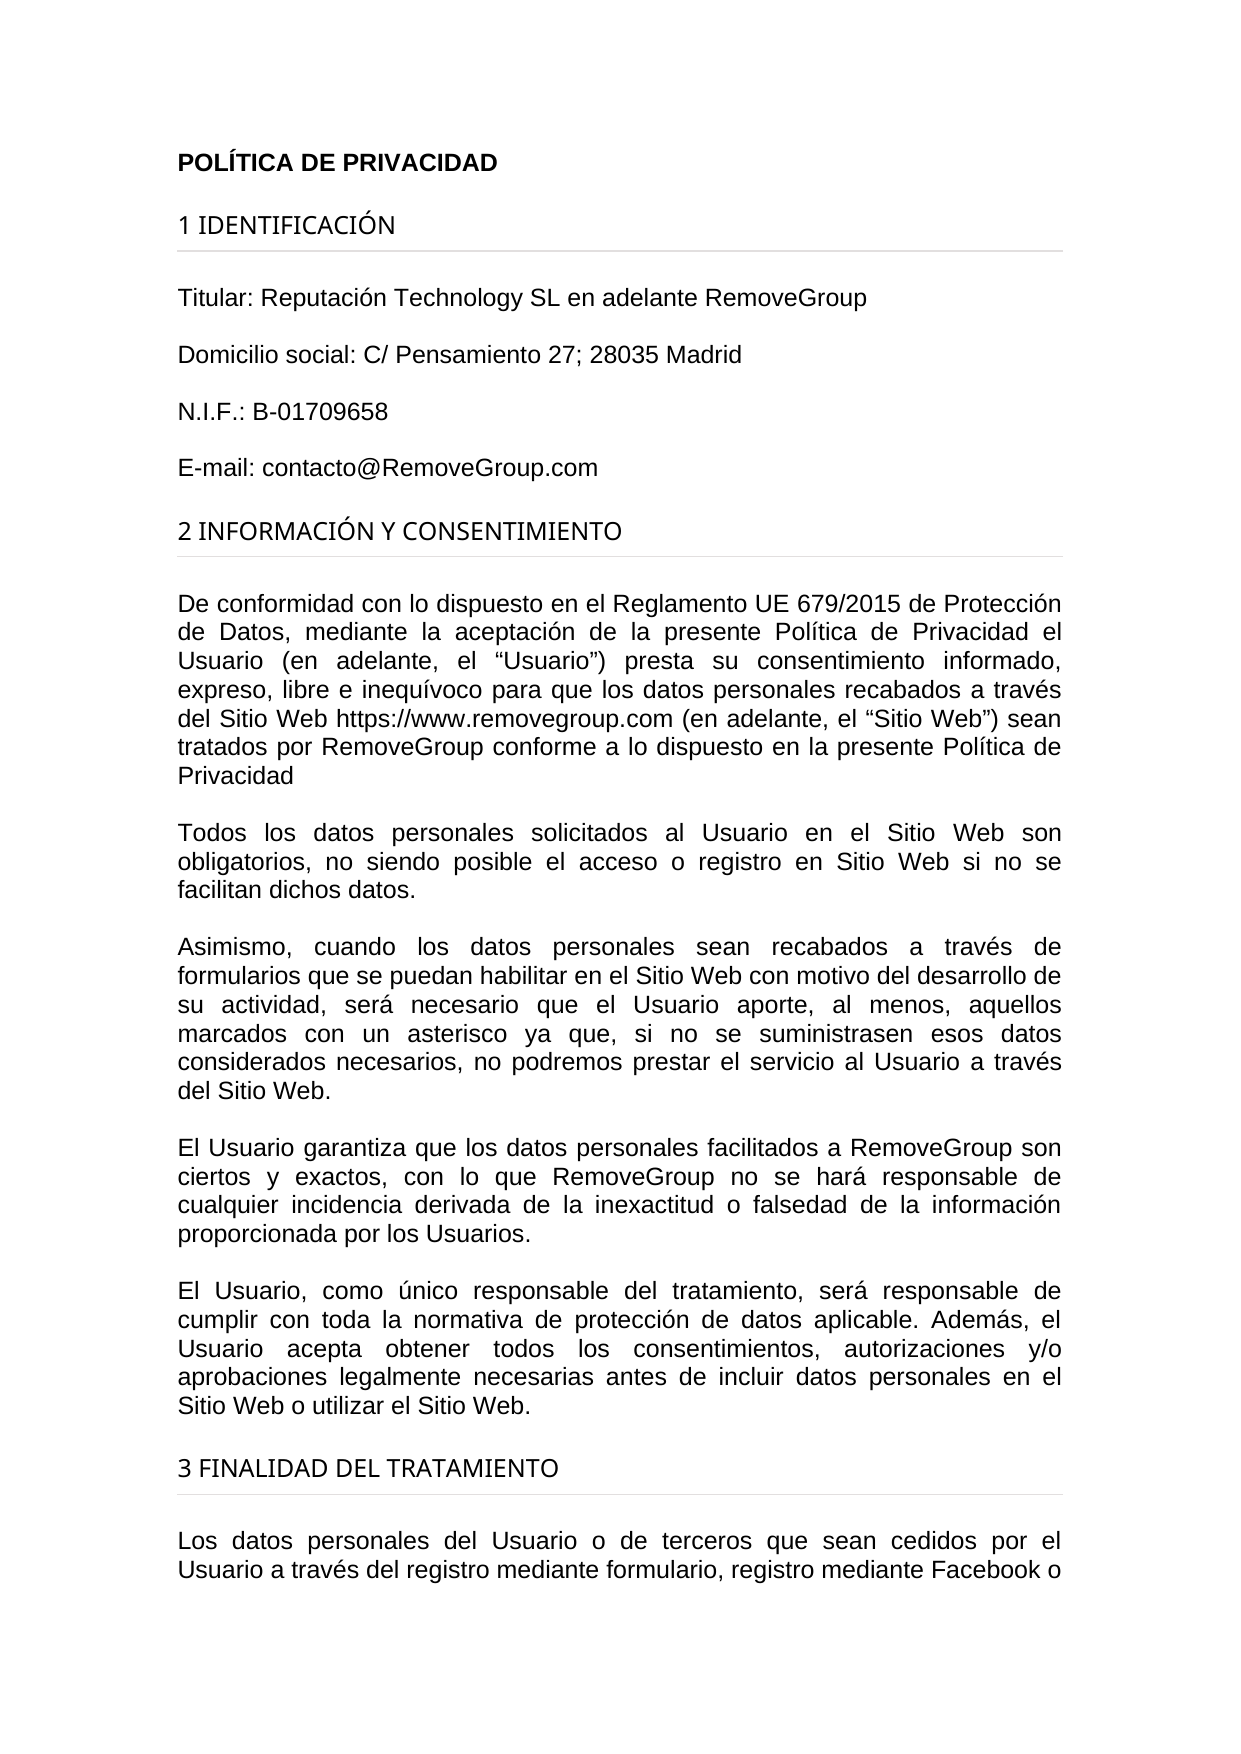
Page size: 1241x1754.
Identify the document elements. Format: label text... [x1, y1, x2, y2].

text E-mail: contacto@RemoveGroup.com [177, 453, 1063, 482]
text 1 IDENTIFICACIÓN [177, 208, 1063, 250]
text N.I.F.: B-01709658 [177, 397, 1063, 425]
text Todos los datos personales solicitados al Usuario en el Sitio Web son obligatorios, no siendo posible el acceso o registro en Sitio Web si no se facilitan dichos datos. [177, 818, 1063, 904]
text El Usuario garantiza que los datos personales facilitados a RemoveGroup son ciertos y exactos, con lo que RemoveGroup no se hará responsable de cualquier incidencia derivada de la inexactitud o falsedad de la información proporcionada por los Usuarios. [177, 1133, 1063, 1248]
text 2 INFORMACIÓN Y CONSENTIMIENTO [177, 513, 1063, 556]
text El Usuario, como único responsable del tratamiento, será responsable de cumplir con toda la normativa de protección de datos aplicable. Además, el Usuario acepta obtener todos los consentimientos, autorizaciones y/o aprobaciones legalmente necesarias antes de incluir datos personales en el Sitio Web o utilizar el Sitio Web. [177, 1276, 1063, 1420]
text POLÍTICA DE PRIVACIDAD [177, 148, 1063, 176]
text 3 FINALIDAD DEL TRATAMIENTO [177, 1451, 1063, 1494]
text Titular: Reputación Technology SL en adelante RemoveGroup [177, 283, 1063, 312]
text Asimismo, cuando los datos personales sean recabados a través de formularios que se puedan habilitar en el Sitio Web con motivo del desarrollo de su actividad, será necesario que el Usuario aporte, al menos, aquellos marcados con un asterisco ya que, si no se suministrasen esos datos considerados necesarios, no podremos prestar el servicio al Usuario a través del Sitio Web. [177, 932, 1063, 1105]
text Domicilio social: C/ Pensamiento 27; 28035 Madrid [177, 340, 1063, 368]
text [177, 1526, 1063, 1584]
text De conformidad con lo dispuesto en el Reglamento UE 679/2015 de Protección de Datos, mediante la aceptación de la presente Política de Privacidad el Usuario (en adelante, el “Usuario”) presta su consentimiento informado, expreso, libre e inequívoco para que los datos personales recabados a través del Sitio Web https://www.removegroup.com (en adelante, el “Sitio Web”) sean tratados por RemoveGroup conforme a lo dispuesto en la presente Política de Privacidad [177, 589, 1063, 790]
